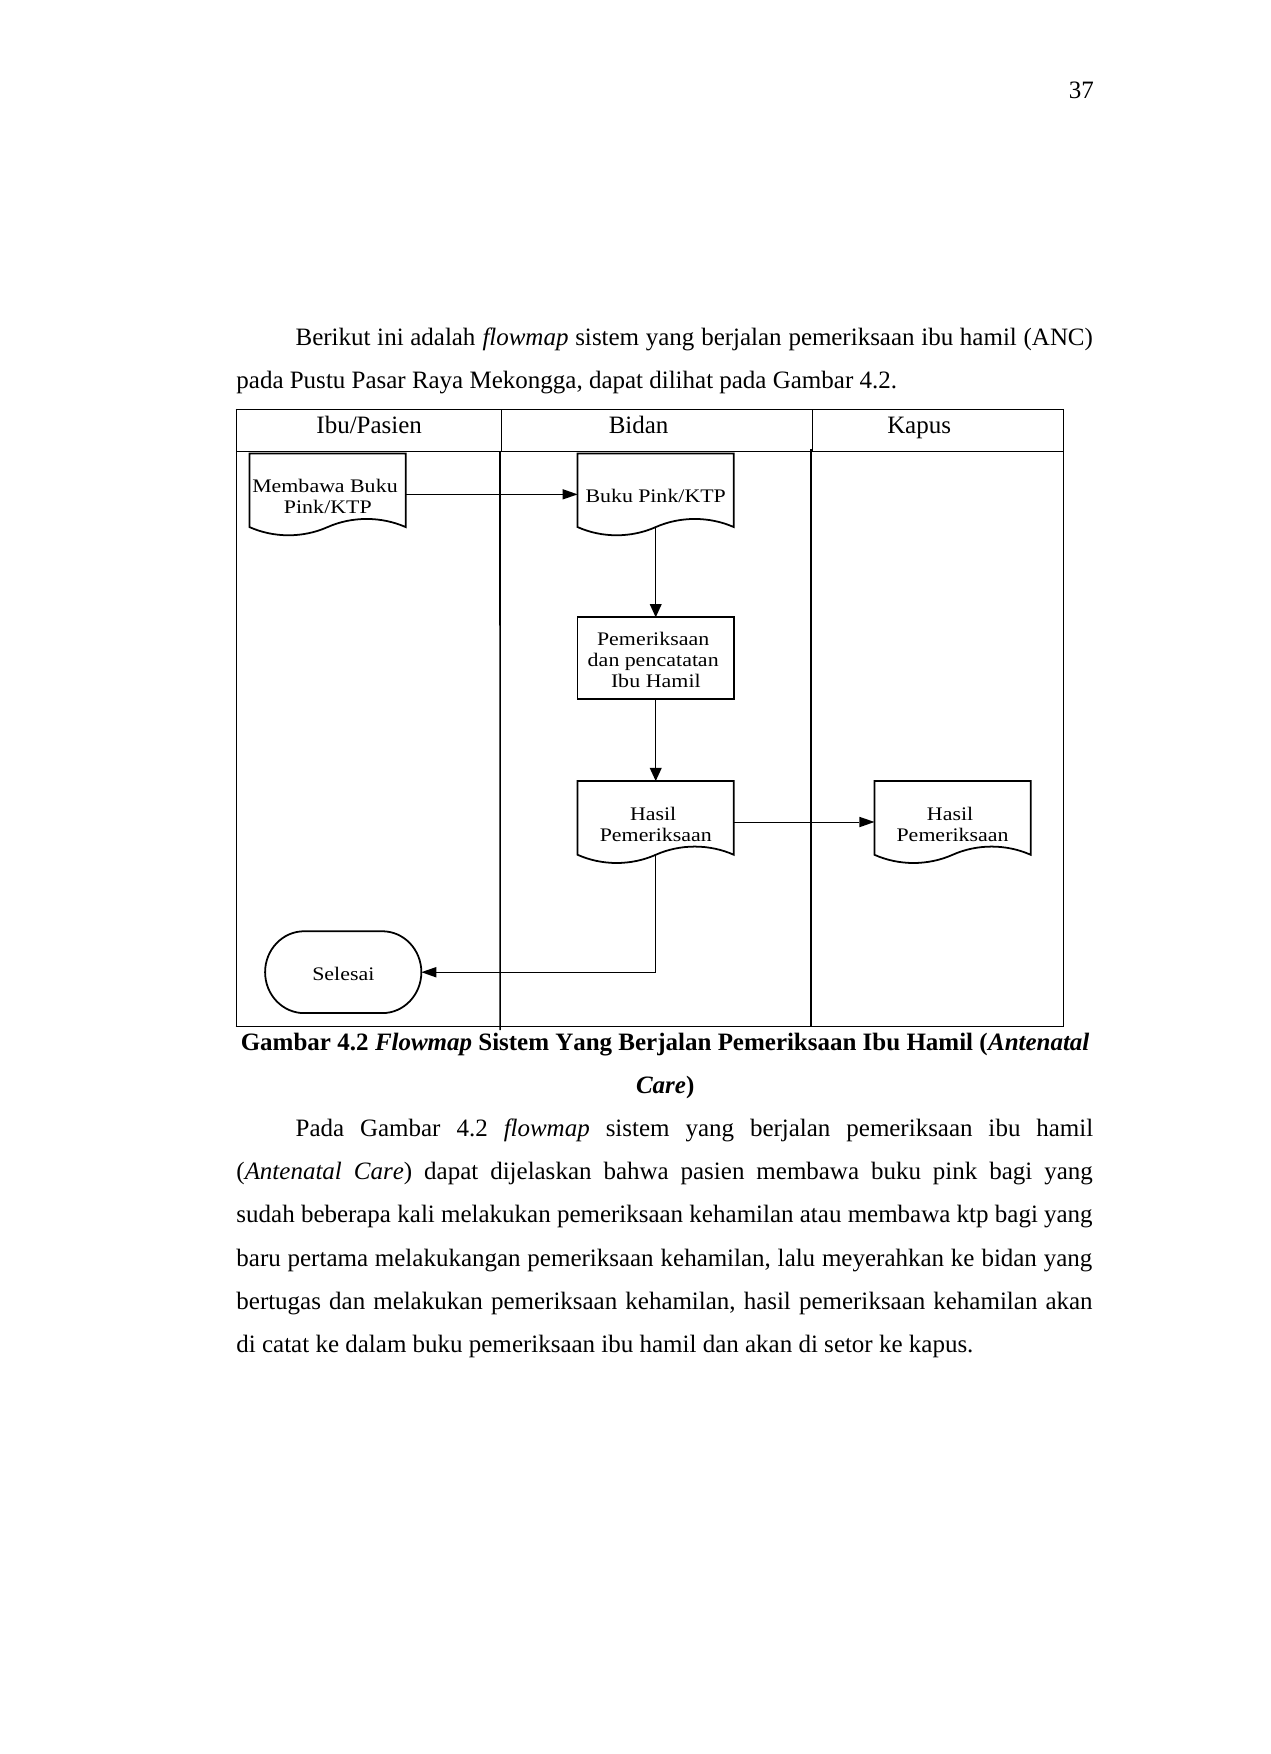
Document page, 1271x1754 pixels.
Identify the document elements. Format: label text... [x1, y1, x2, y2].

table_cell [501, 495, 655, 972]
list Gambar 4.2 Flowmap Sistem Yang Berjalan Pemeriksaan Ibu Hamil (Antenatal Care) [236, 1027, 1094, 1099]
table_cell [237, 452, 499, 1026]
table_cell [501, 452, 576, 494]
table_header Kapus [813, 410, 1063, 451]
text Berikut ini adalah flowmap sistem yang berjalan pemeriksaan ibu hamil (ANC) pada Pustu Pasar Raya Mekongga, dapat dilihat pada Gambar 4.2. [236, 322, 1094, 394]
table_header Bidan [502, 410, 812, 451]
list Pada Gambar 4.2 flowmap sistem yang berjalan pemeriksaan ibu hamil (Antenatal Care) dapat dijelaskan bahwa pasien membawa buku pink bagi yang sudah beberapa kali melakukan pemeriksaan kehamilan atau membawa ktp bagi yang baru pertama melakukangan pemeriksaan kehamilan, lalu meyerahkan ke bidan yang bertugas dan melakukan pemeriksaan kehamilan, hasil pemeriksaan kehamilan akan di catat ke dalam buku pemeriksaan ibu hamil dan akan di setor ke kapus. [236, 1113, 1094, 1358]
table_cell [812, 452, 1063, 1026]
table_header Ibu/Pasien [237, 410, 501, 451]
table_cell [501, 823, 810, 1026]
table_cell [656, 452, 810, 822]
